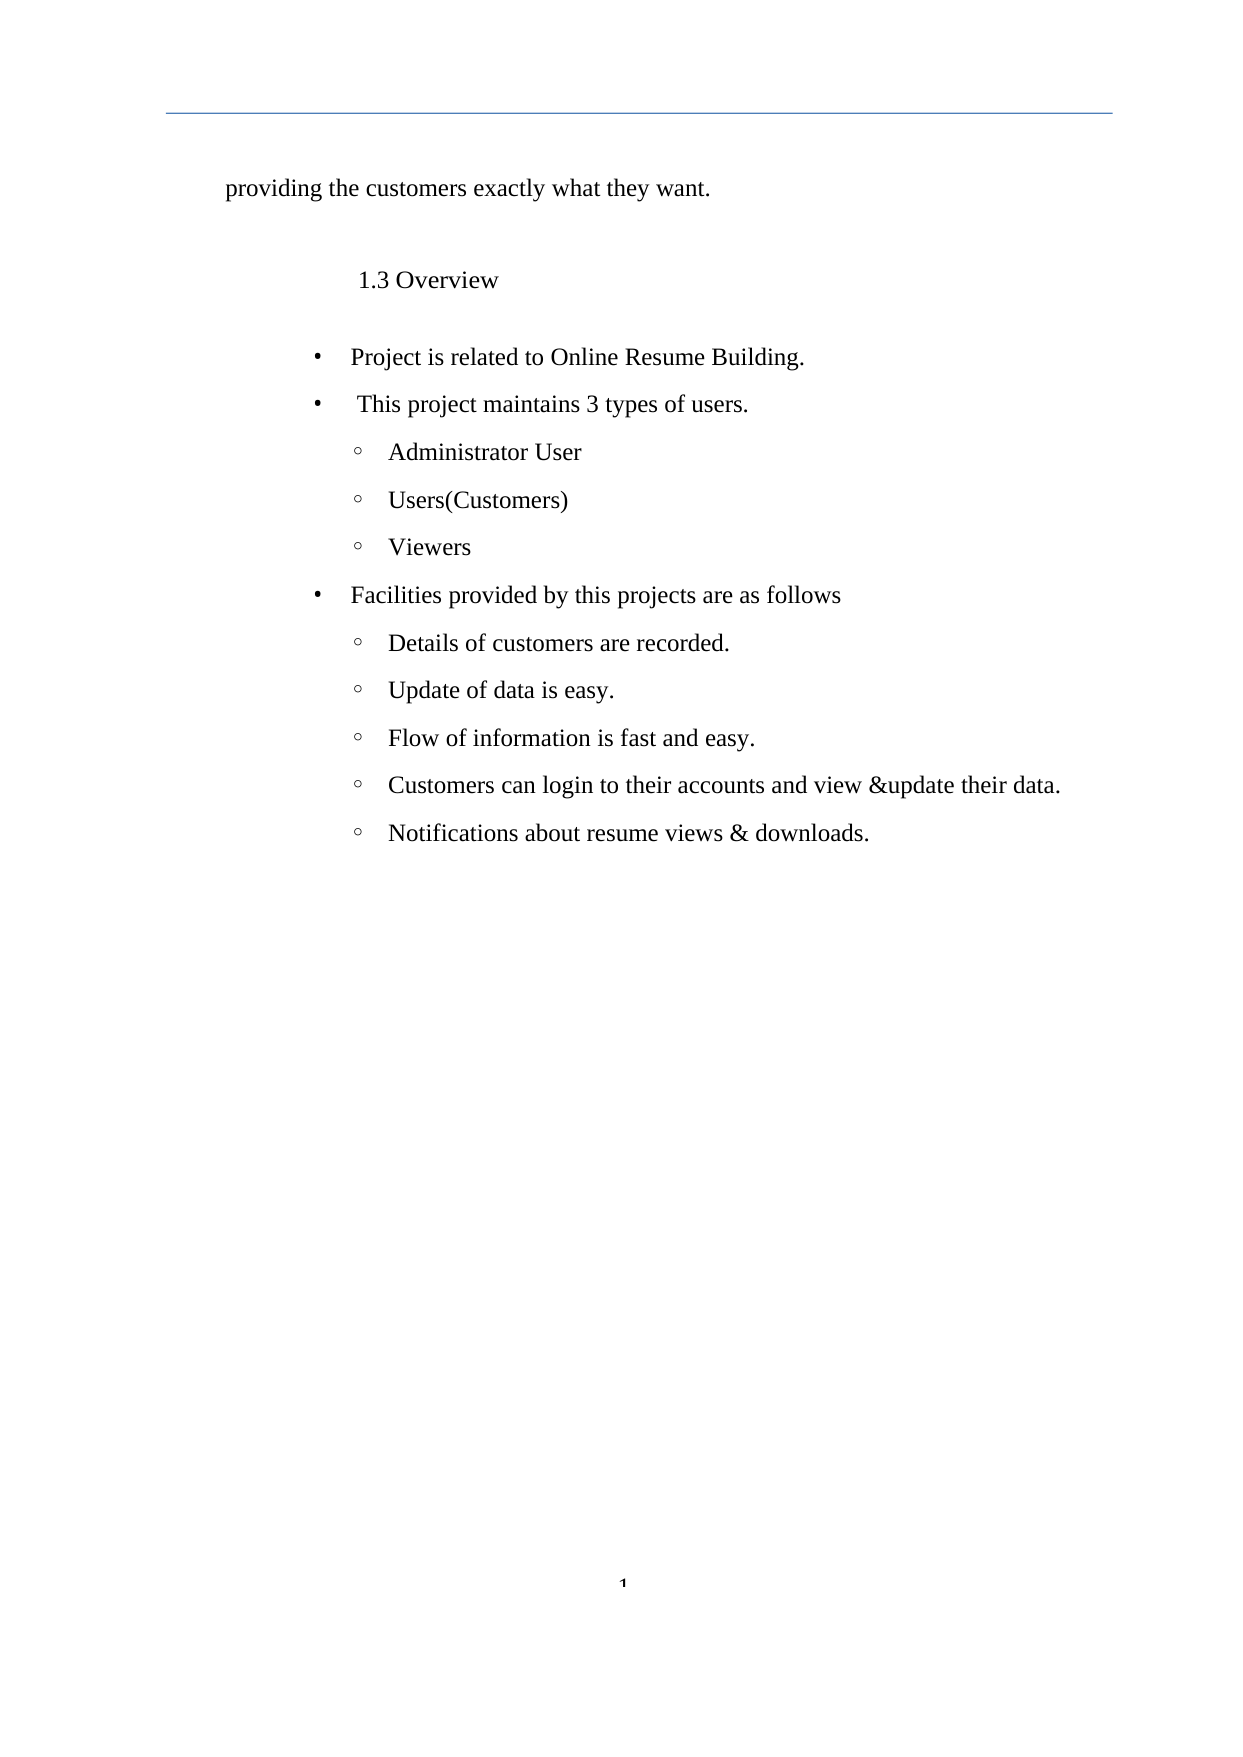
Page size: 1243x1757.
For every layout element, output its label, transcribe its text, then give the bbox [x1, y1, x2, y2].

list Project is related to Online Resume Building. [313, 338, 1232, 373]
list Details of customers are recorded. [350, 624, 1232, 658]
text providing the customers exactly what they want. [225, 173, 1232, 201]
list Overview [358, 265, 1232, 294]
list Facilities provided by this projects are as follows [313, 577, 1232, 611]
list Update of data is easy. [350, 672, 1232, 706]
list Notifications about resume views & downloads. [350, 815, 1232, 849]
list Flow of information is fast and easy. [350, 719, 1232, 753]
list Viewers [350, 529, 1232, 563]
list Customers can login to their accounts and view &update their data. [350, 767, 1232, 801]
list This project maintains 3 types of users. [313, 386, 1232, 420]
list Users(Customers) [350, 481, 1232, 515]
list Administrator User [350, 434, 1232, 468]
